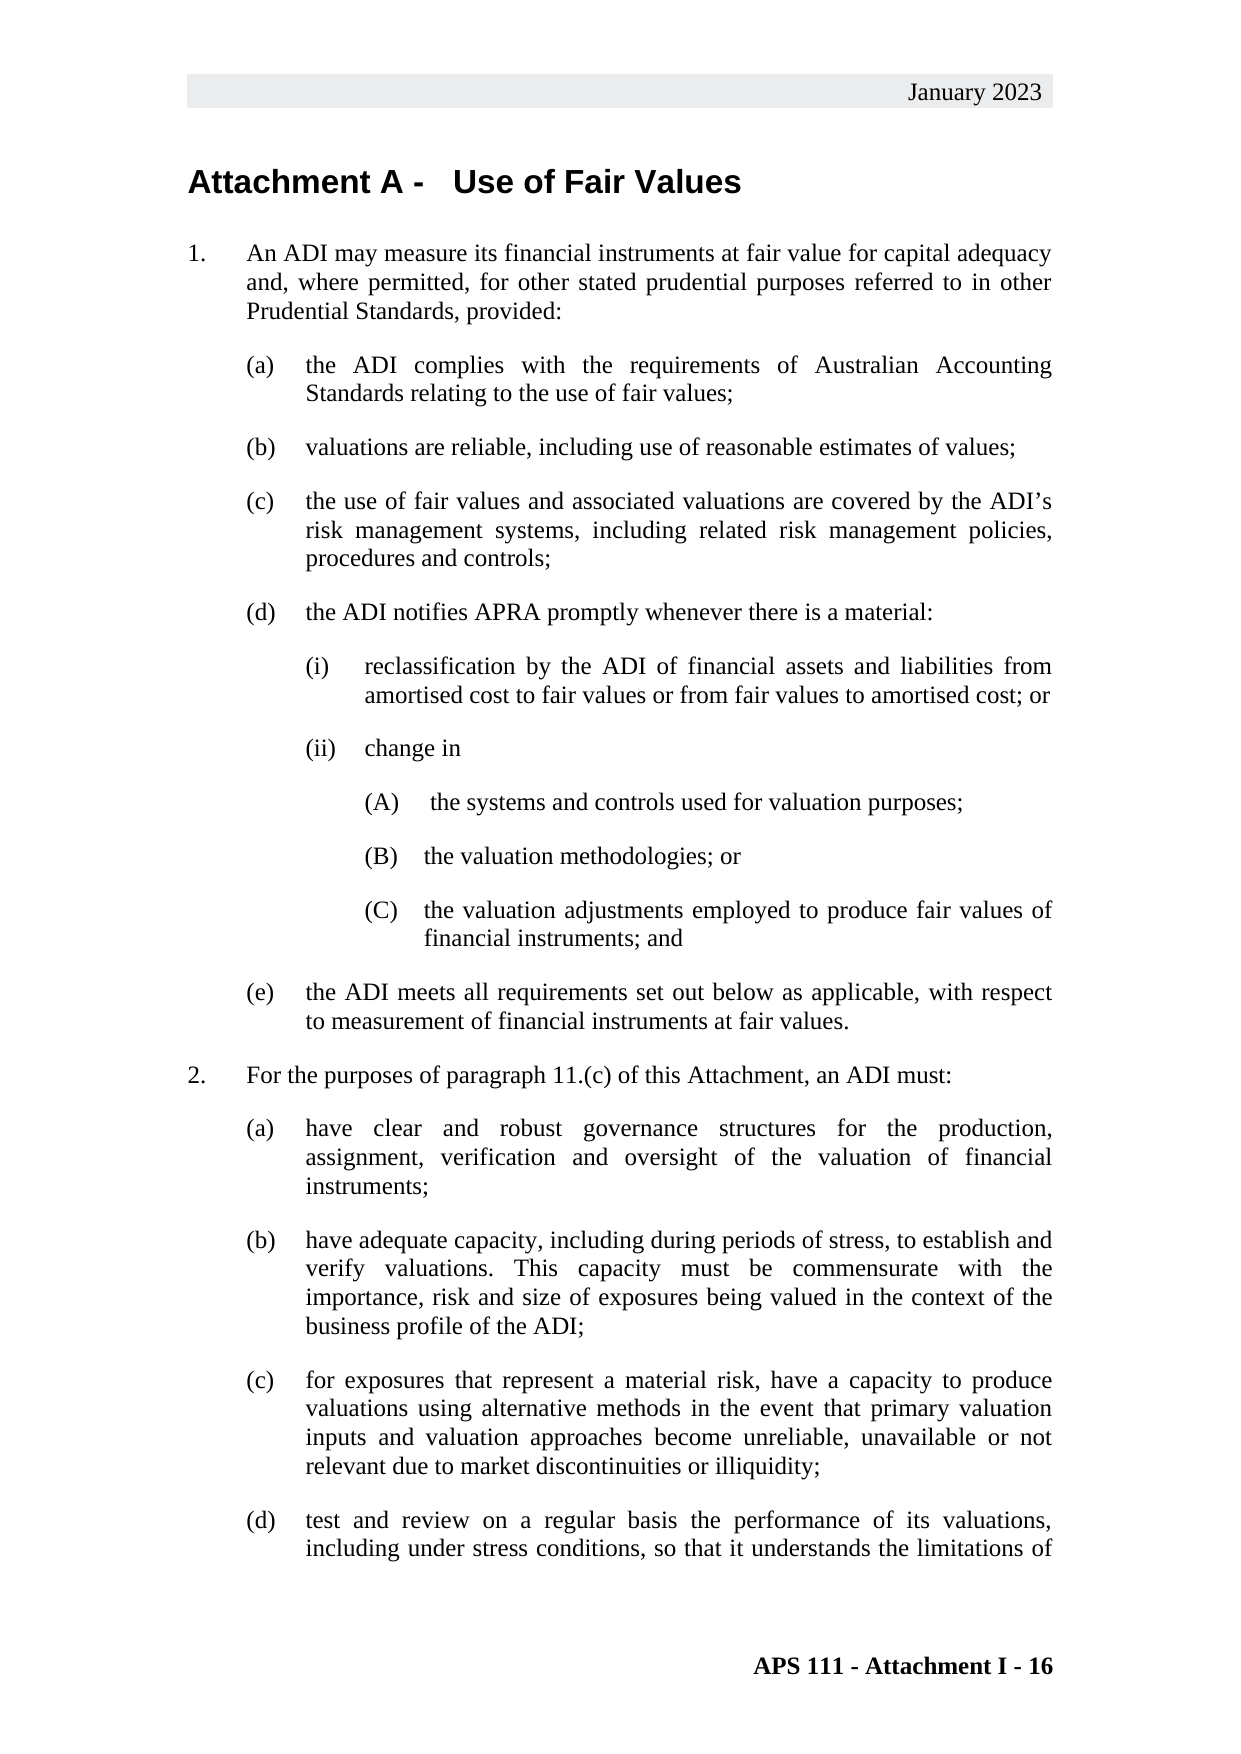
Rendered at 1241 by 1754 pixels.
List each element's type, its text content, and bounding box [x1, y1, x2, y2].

text valuations are reliable, including use of reasonable estimates of values; [246, 432, 1053, 461]
text the valuation methodologies; or [364, 841, 1053, 870]
text the ADI meets all requirements set out below as applicable, with respect to measurement of financial instruments at fair values. [246, 977, 1053, 1035]
text the systems and controls used for valuation purposes; [364, 787, 1053, 816]
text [246, 1505, 1053, 1562]
text the valuation adjustments employed to produce fair values of financial instruments; and [364, 895, 1053, 952]
text have clear and robust governance structures for the production, assignment, verification and oversight of the valuation of financial instruments; [246, 1113, 1053, 1200]
text have adequate capacity, including during periods of stress, to establish and verify valuations. This capacity must be commensurate with the importance, risk and size of exposures being valued in the context of the business profile of the ADI; [246, 1225, 1053, 1340]
text for exposures that represent a material risk, have a capacity to produce valuations using alternative methods in the event that primary valuation inputs and valuation approaches become unreliable, unavailable or not relevant due to market discontinuities or illiquidity; [246, 1365, 1053, 1480]
list An ADI may measure its financial instruments at fair value for capital adequacy and, where permitted, for other stated prudential purposes referred to in other Prudential Standards, provided: [187, 238, 1053, 325]
text reclassification by the ADI of financial assets and liabilities from amortised cost to fair values or from fair values to amortised cost; or [305, 651, 1053, 708]
title Use of Fair Values [187, 162, 1053, 201]
text the ADI notifies APRA promptly whenever there is a material: [246, 597, 1053, 626]
text the ADI complies with the requirements of Australian Accounting Standards relating to the use of fair values; [246, 350, 1053, 407]
list For the purposes of paragraph 1(c) of this Attachment, an ADI must: [187, 1060, 1053, 1088]
text the use of fair values and associated valuations are covered by the ADI’s risk management systems, including related risk management policies, procedures and controls; [246, 486, 1053, 572]
text change in [305, 733, 1053, 762]
